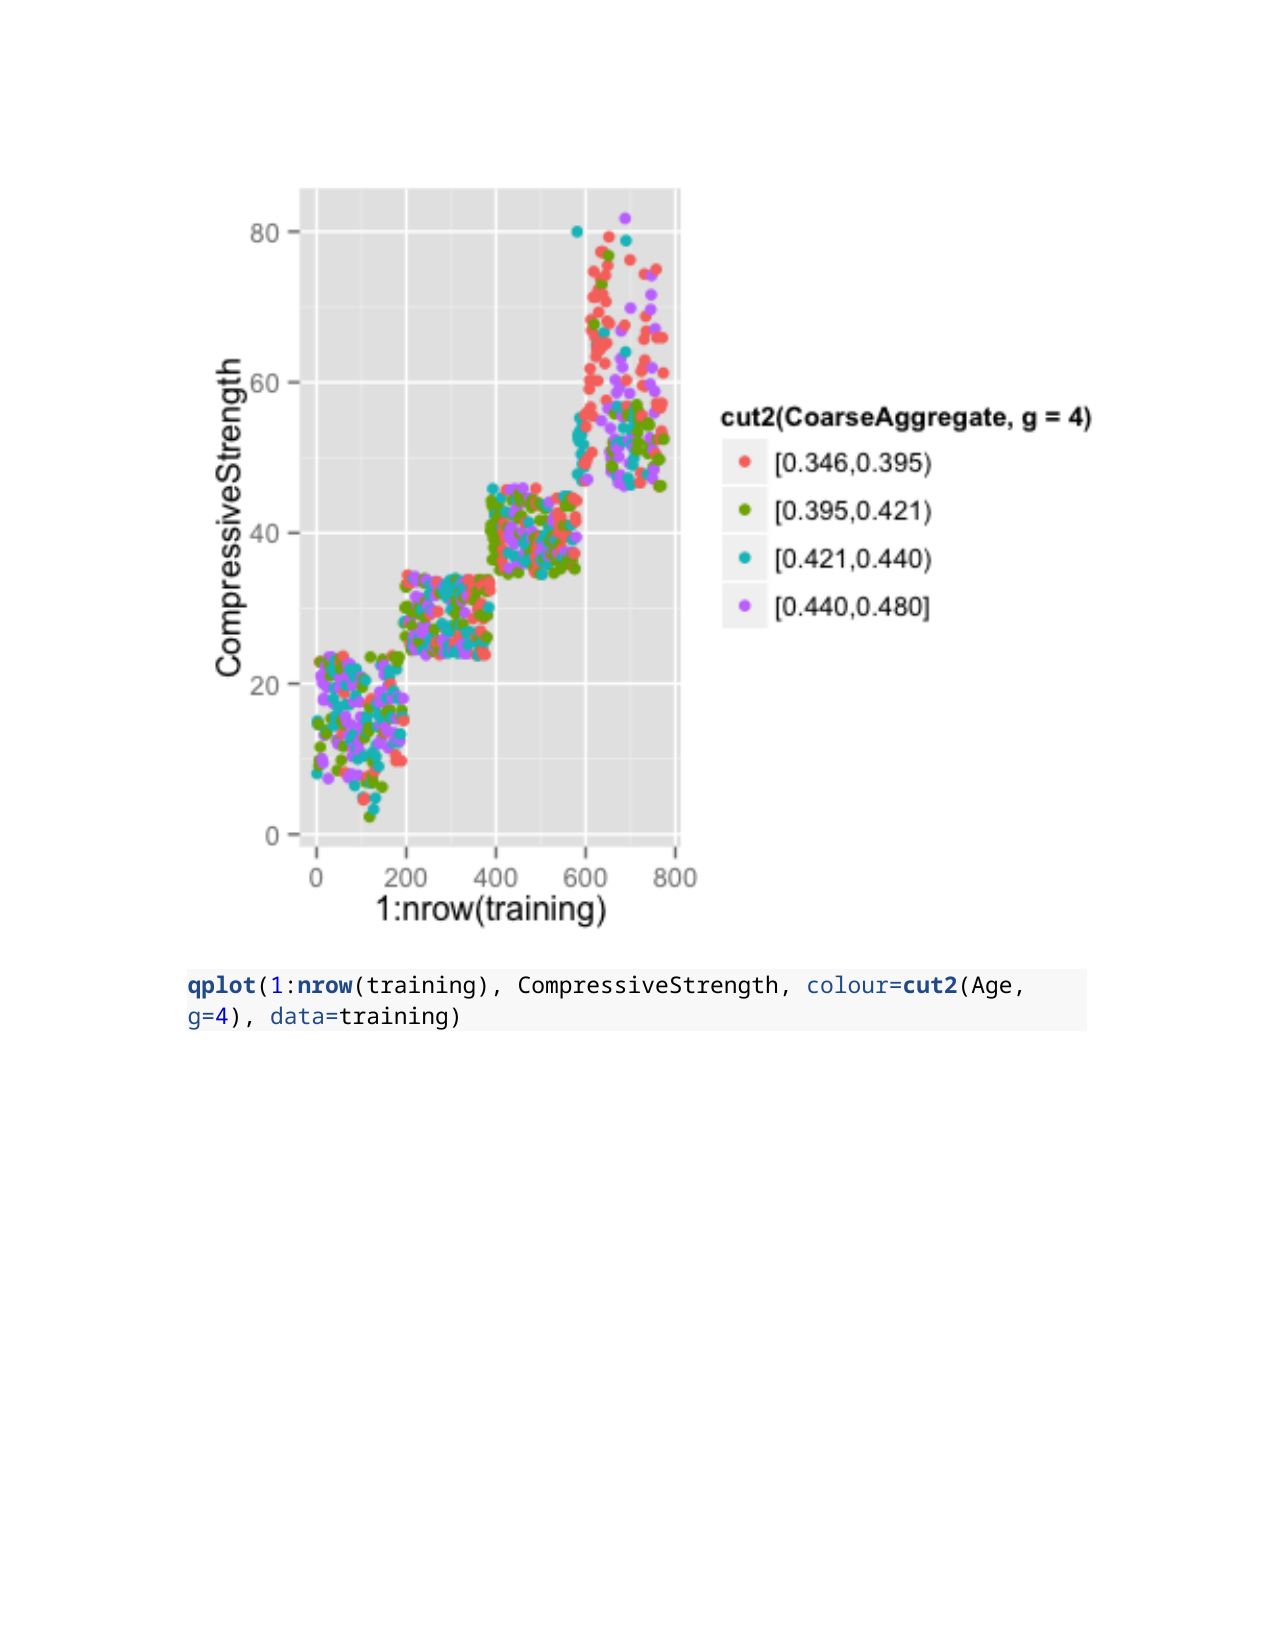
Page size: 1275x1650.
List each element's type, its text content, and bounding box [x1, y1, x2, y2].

picture [187, 150, 1188, 950]
text qplot(1:nrow(training), CompressiveStrength, colour=cut2(Age, g=4), data=training) [462, 969, 1087, 1031]
